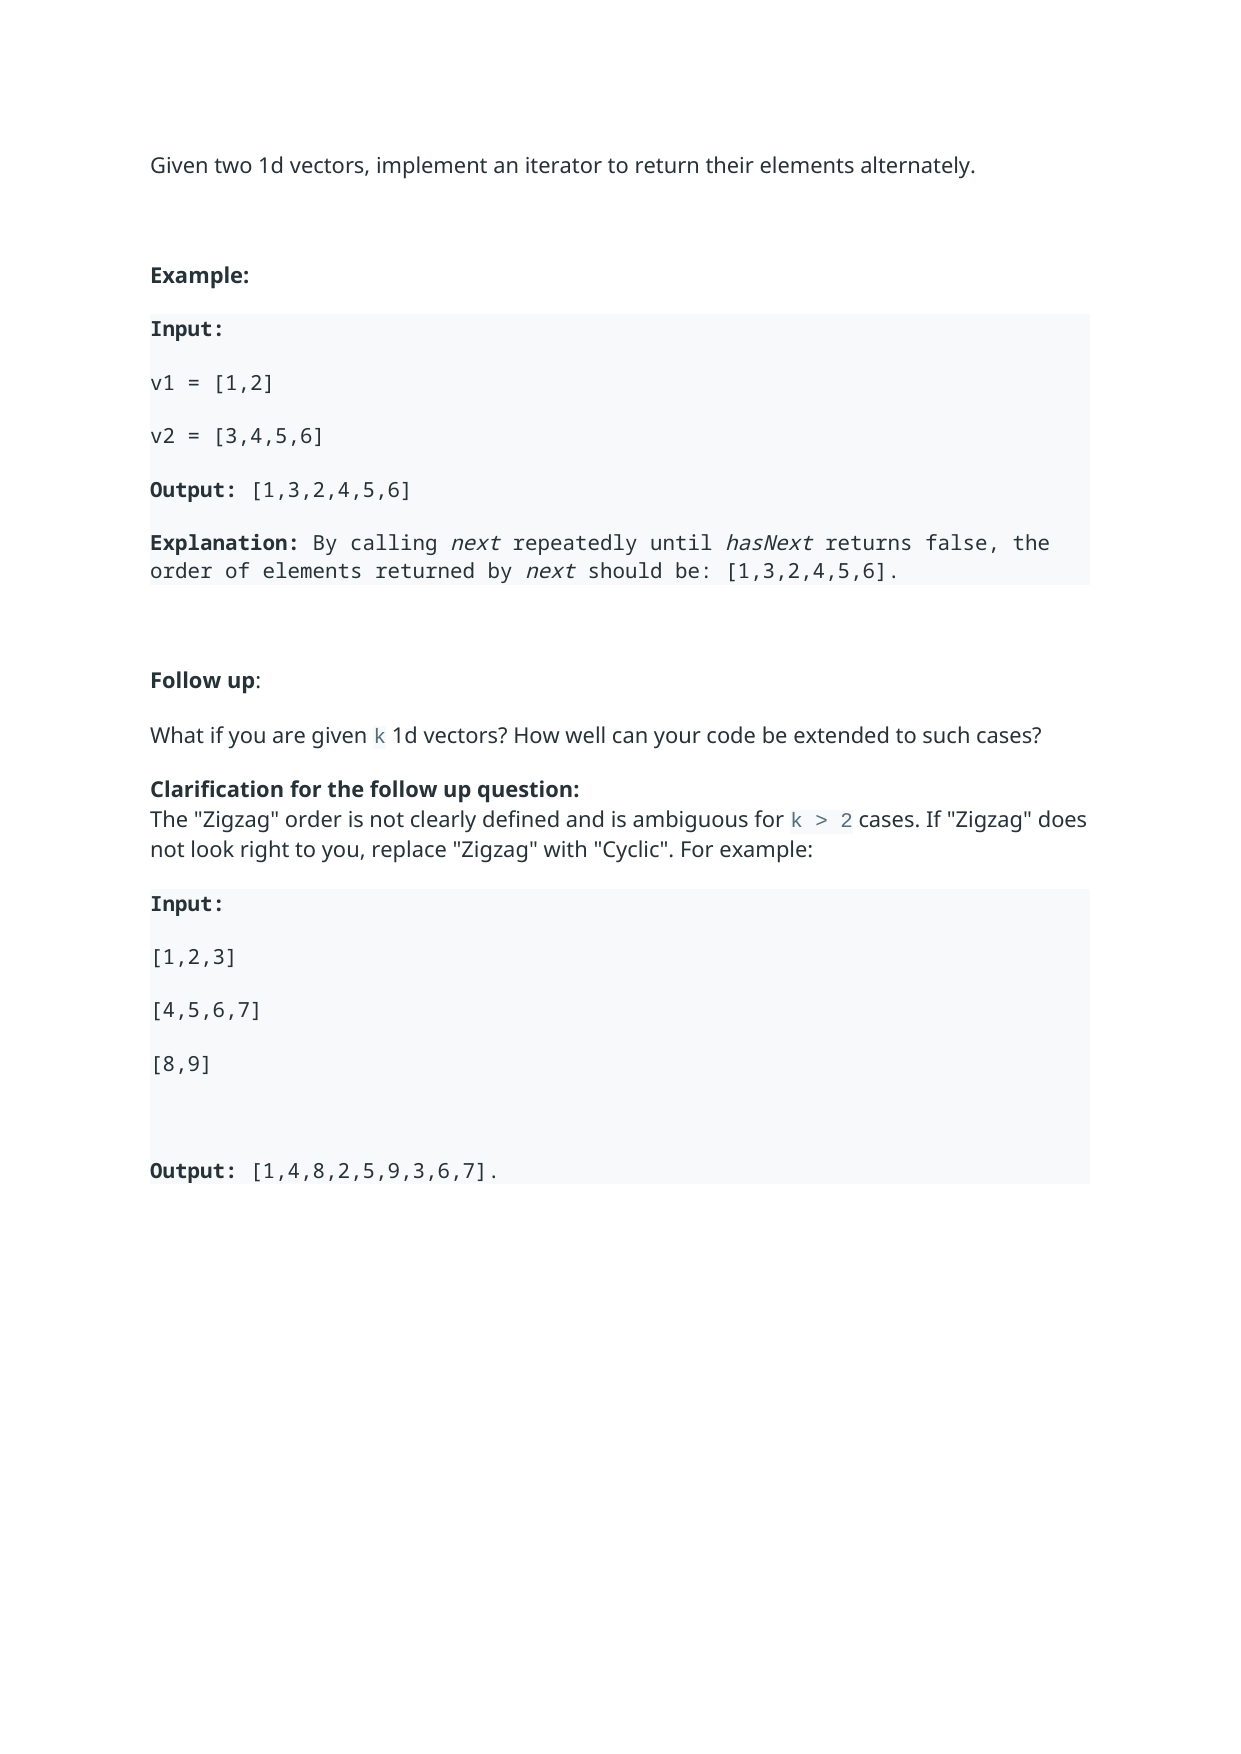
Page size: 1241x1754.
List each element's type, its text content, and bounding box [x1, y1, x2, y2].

text Explanation: By calling next repeatedly until hasNext returns false, the order of elements returned by next should be: [1,3,2,4,5,6]. [150, 528, 1090, 585]
text Input: [150, 314, 1090, 343]
text v1 = [1,2] [150, 368, 1090, 396]
text Output: [1,4,8,2,5,9,3,6,7]. [150, 1156, 1090, 1184]
text Example: [150, 259, 1090, 289]
text Follow up: [150, 665, 1090, 694]
text [4,5,6,7] [150, 996, 1090, 1024]
text [1,2,3] [150, 942, 1090, 971]
text Given two 1d vectors, implement an iterator to return their elements alternately. [150, 150, 1090, 180]
text [8,9] [150, 1049, 1090, 1077]
text Clarification for the follow up question: The "Zigzag" order is not clearly defined and is ambiguous for k > 2 cases. If "Zigzag" does not look right to you, replace "Zigzag" with "Cyclic". For example: [150, 774, 1090, 864]
text Output: [1,3,2,4,5,6] [150, 475, 1090, 503]
text Input: [150, 889, 1090, 917]
text v2 = [3,4,5,6] [150, 421, 1090, 450]
text What if you are given k 1d vectors? How well can your code be extended to such cases? [150, 719, 1090, 749]
